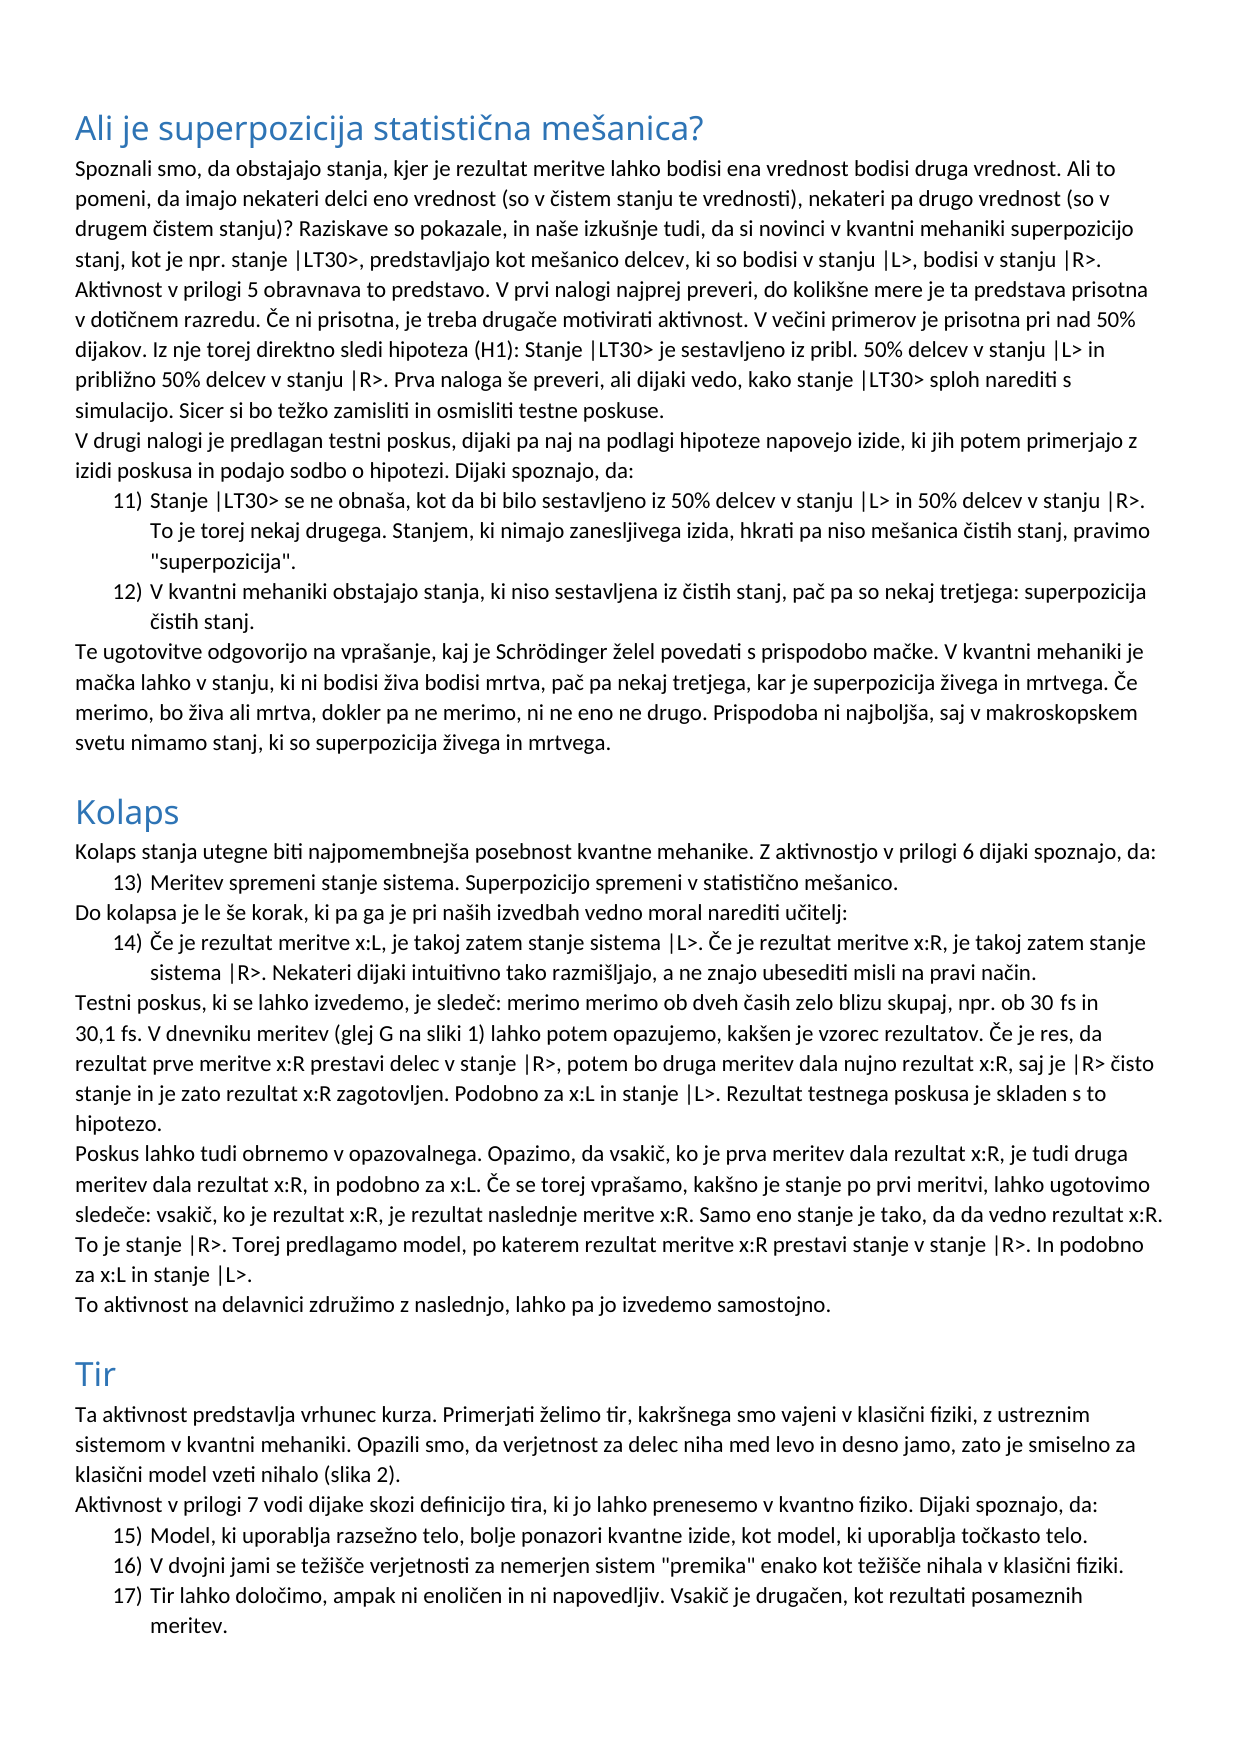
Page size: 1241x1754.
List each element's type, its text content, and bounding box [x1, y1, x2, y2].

text Spoznali smo, da obstajajo stanja, kjer je rezultat meritve lahko bodisi ena vrednost bodisi druga vrednost. Ali to pomeni, da imajo nekateri delci eno vrednost (so v čistem stanju te vrednosti), nekateri pa drugo vrednost (so v drugem čistem stanju)? Raziskave so pokazale, in naše izkušnje tudi, da si novinci v kvantni mehaniki superpozicijo stanj, kot je npr. stanje |LT30>, predstavljajo kot mešanico delcev, ki so bodisi v stanju |L>, bodisi v stanju |R>. Aktivnost v prilogi 5 obravnava to predstavo. V prvi nalogi najprej preveri, do kolikšne mere je ta predstava prisotna v dotičnem razredu. Če ni prisotna, je treba drugače motivirati aktivnost. V večini primerov je prisotna pri nad 50% dijakov. Iz nje torej direktno sledi hipoteza (H1): Stanje |LT30> je sestavljeno iz pribl. 50% delcev v stanju |L> in približno 50% delcev v stanju |R>. Prva naloga še preveri, ali dijaki vedo, kako stanje |LT30> sploh narediti s simulacijo. Sicer si bo težko zamisliti in osmisliti testne poskuse. [75, 154, 1165, 424]
subtitle Kolaps [75, 788, 1165, 834]
list Stanje |LT30> se ne obnaša, kot da bi bilo sestavljeno iz 50% delcev v stanju |L> in 50% delcev v stanju |R>. To je torej nekaj drugega. Stanjem, ki nimajo zanesljivega izida, hkrati pa niso mešanica čistih stanj, pravimo "superpozicija". [112, 486, 1165, 575]
text To aktivnost na delavnici združimo z naslednjo, lahko pa jo izvedemo samostojno. [75, 1291, 1165, 1319]
text Do kolapsa je le še korak, ki pa ga je pri naših izvedbah vedno moral narediti učitelj: [75, 898, 1165, 926]
text Testni poskus, ki se lahko izvedemo, je sledeč: merimo merimo ob dveh časih zelo blizu skupaj, npr. ob 30 fs in 30,1 fs. V dnevniku meritev (glej G na sliki 1) lahko potem opazujemo, kakšen je vzorec rezultatov. Če je res, da rezultat prve meritve x:R prestavi delec v stanje |R>, potem bo druga meritev dala nujno rezultat x:R, saj je |R> čisto stanje in je zato rezultat x:R zagotovljen. Podobno za x:L in stanje |L>. Rezultat testnega poskusa je skladen s to hipotezo. [75, 988, 1165, 1137]
list V dvojni jami se težišče verjetnosti za nemerjen sistem "premika" enako kot težišče nihala v klasični fiziki. [112, 1551, 1165, 1579]
subtitle Tir [75, 1351, 1165, 1396]
text Ta aktivnost predstavlja vrhunec kurza. Primerjati želimo tir, kakršnega smo vajeni v klasični fiziki, z ustreznim sistemom v kvantni mehaniki. Opazili smo, da verjetnost za delec niha med levo in desno jamo, zato je smiselno za klasični model vzeti nihalo (slika 2). [75, 1400, 1165, 1488]
list Če je rezultat meritve x:L, je takoj zatem stanje sistema |L>. Če je rezultat meritve x:R, je takoj zatem stanje sistema |R>. Nekateri dijaki intuitivno tako razmišljajo, a ne znajo ubesediti misli na pravi način. [112, 928, 1165, 986]
text Aktivnost v prilogi 7 vodi dijake skozi definicijo tira, ki jo lahko prenesemo v kvantno fiziko. Dijaki spoznajo, da: [75, 1491, 1165, 1519]
text Te ugotovitve odgovorijo na vprašanje, kaj je Schrödinger želel povedati s prispodobo mačke. V kvantni mehaniki je mačka lahko v stanju, ki ni bodisi živa bodisi mrtva, pač pa nekaj tretjega, kar je superpozicija živega in mrtvega. Če merimo, bo živa ali mrtva, dokler pa ne merimo, ni ne eno ne drugo. Prispodoba ni najboljša, saj v makroskopskem svetu nimamo stanj, ki so superpozicija živega in mrtvega. [75, 637, 1165, 756]
list Tir lahko določimo, ampak ni enoličen in ni napovedljiv. Vsakič je drugačen, kot rezultati posameznih meritev. [112, 1581, 1165, 1639]
text Kolaps stanja utegne biti najpomembnejša posebnost kvantne mehanike. Z aktivnostjo v prilogi 6 dijaki spoznajo, da: [75, 837, 1165, 866]
list V kvantni mehaniki obstajajo stanja, ki niso sestavljena iz čistih stanj, pač pa so nekaj tretjega: superpozicija čistih stanj. [112, 577, 1165, 635]
list Model, ki uporablja razsežno telo, bolje ponazori kvantne izide, kot model, ki uporablja točkasto telo. [112, 1521, 1165, 1549]
text V drugi nalogi je predlagan testni poskus, dijaki pa naj na podlagi hipoteze napovejo izide, ki jih potem primerjajo z izidi poskusa in podajo sodbo o hipotezi. Dijaki spoznajo, da: [75, 426, 1165, 484]
text Poskus lahko tudi obrnemo v opazovalnega. Opazimo, da vsakič, ko je prva meritev dala rezultat x:R, je tudi druga meritev dala rezultat x:R, in podobno za x:L. Če se torej vprašamo, kakšno je stanje po prvi meritvi, lahko ugotovimo sledeče: vsakič, ko je rezultat x:R, je rezultat naslednje meritve x:R. Samo eno stanje je tako, da da vedno rezultat x:R. To je stanje |R>. Torej predlagamo model, po katerem rezultat meritve x:R prestavi stanje v stanje |R>. In podobno za x:L in stanje |L>. [75, 1139, 1165, 1288]
list Meritev spremeni stanje sistema. Superpozicijo spremeni v statistično mešanico. [112, 868, 1165, 896]
subtitle Ali je superpozicija statistična mešanica? [75, 105, 1165, 151]
